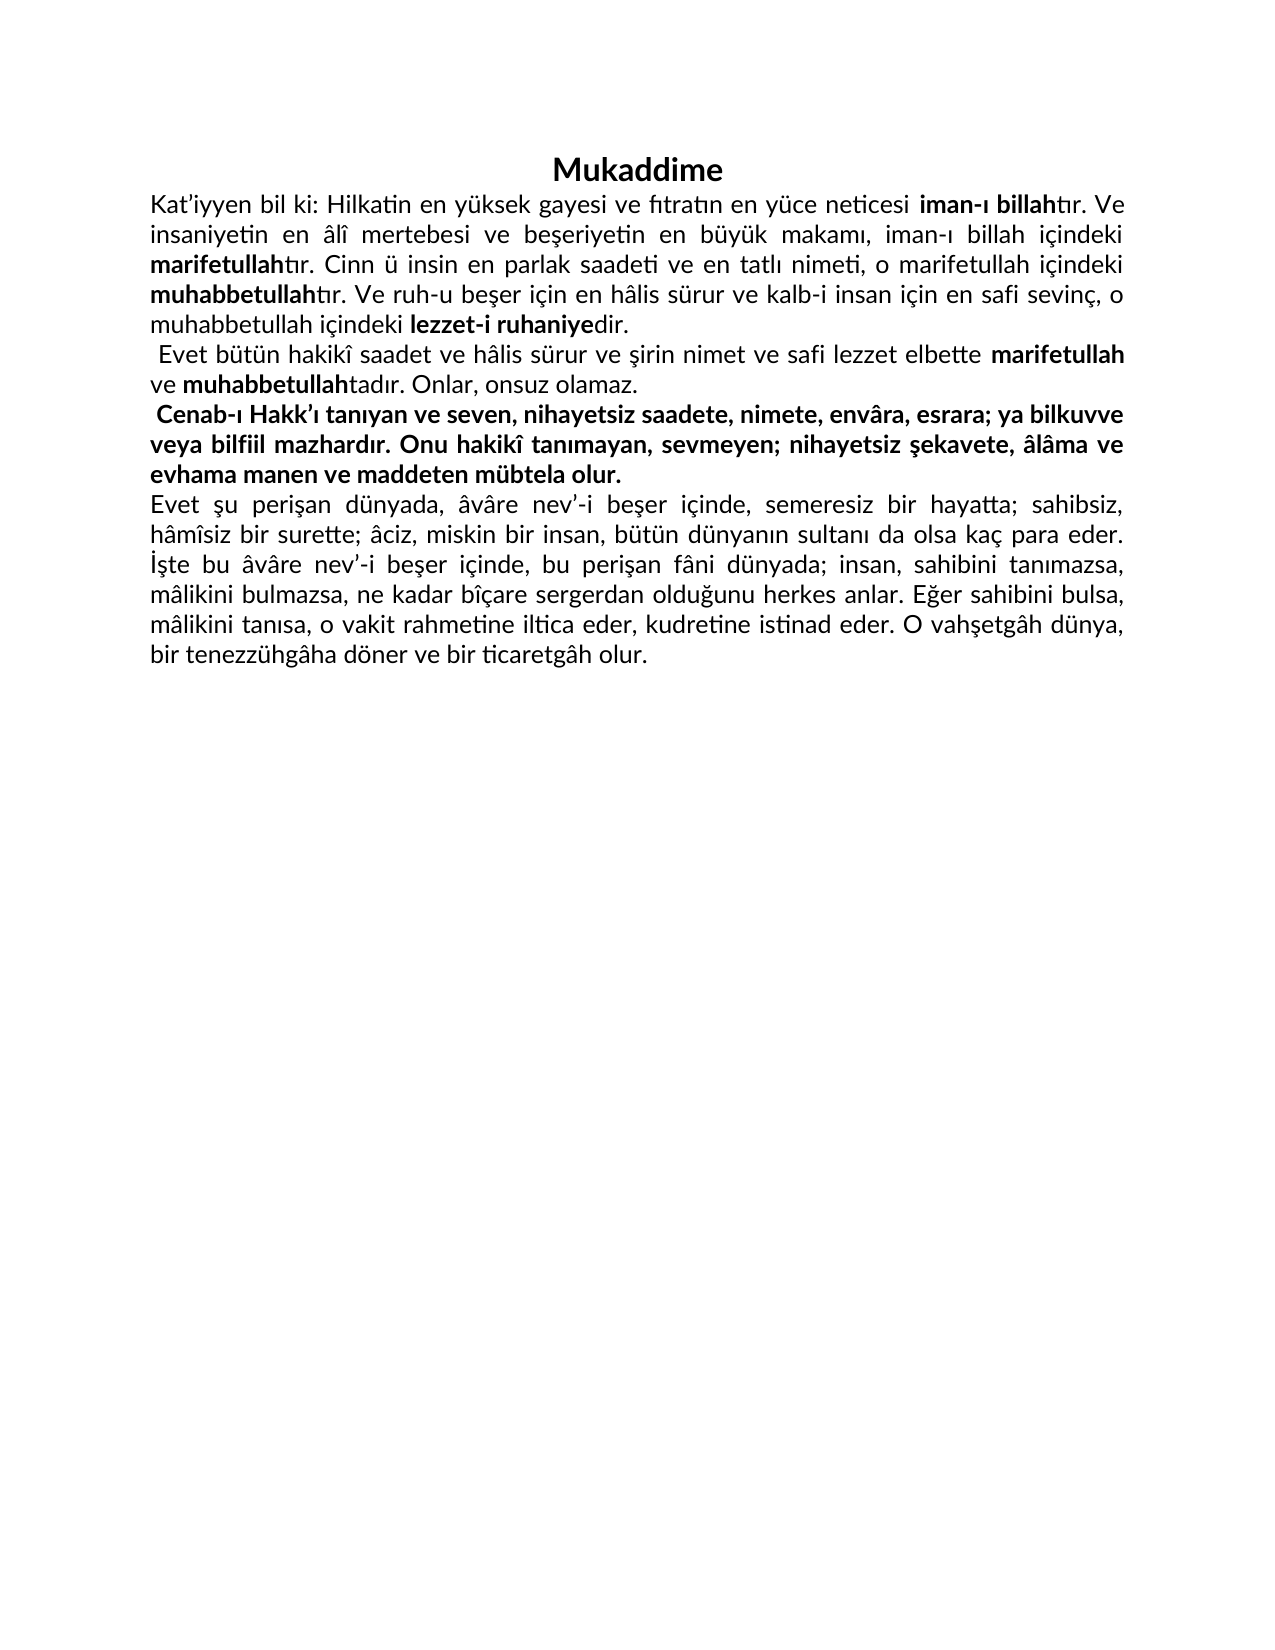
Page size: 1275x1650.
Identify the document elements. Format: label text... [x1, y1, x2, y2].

text Evet bütün hakikî saadet ve hâlis sürur ve şirin nimet ve safi lezzet elbette marifetullah ve muhabbetullahtadır. Onlar, onsuz olamaz. [150, 339, 1125, 399]
text Cenab-ı Hakk’ı tanıyan ve seven, nihayetsiz saadete, nimete, envâra, esrara; ya bilkuvve veya bilfiil mazhardır. Onu hakikî tanımayan, sevmeyen; nihayetsiz şekavete, âlâma ve evhama manen ve maddeten mübtela olur. [150, 399, 1125, 489]
subtitle Mukaddime [150, 150, 1125, 189]
text Kat’iyyen bil ki: Hilkatin en yüksek gayesi ve fıtratın en yüce neticesi iman-ı billahtır. Ve insaniyetin en âlî mertebesi ve beşeriyetin en büyük makamı, iman-ı billah içindeki marifetullahtır. Cinn ü insin en parlak saadeti ve en tatlı nimeti, o marifetullah içindeki muhabbetullahtır. Ve ruh-u beşer için en hâlis sürur ve kalb-i insan için en safi sevinç, o muhabbetullah içindeki lezzet-i ruhaniyedir. [150, 189, 1125, 339]
text Evet şu perişan dünyada, âvâre nev’-i beşer içinde, semeresiz bir hayatta; sahibsiz, hâmîsiz bir surette; âciz, miskin bir insan, bütün dünyanın sultanı da olsa kaç para eder. İşte bu âvâre nev’-i beşer içinde, bu perişan fâni dünyada; insan, sahibini tanımazsa, mâlikini bulmazsa, ne kadar bîçare sergerdan olduğunu herkes anlar. Eğer sahibini bulsa, mâlikini tanısa, o vakit rahmetine iltica eder, kudretine istinad eder. O vahşetgâh dünya, bir tenezzühgâha döner ve bir ticaretgâh olur. [150, 489, 1125, 669]
